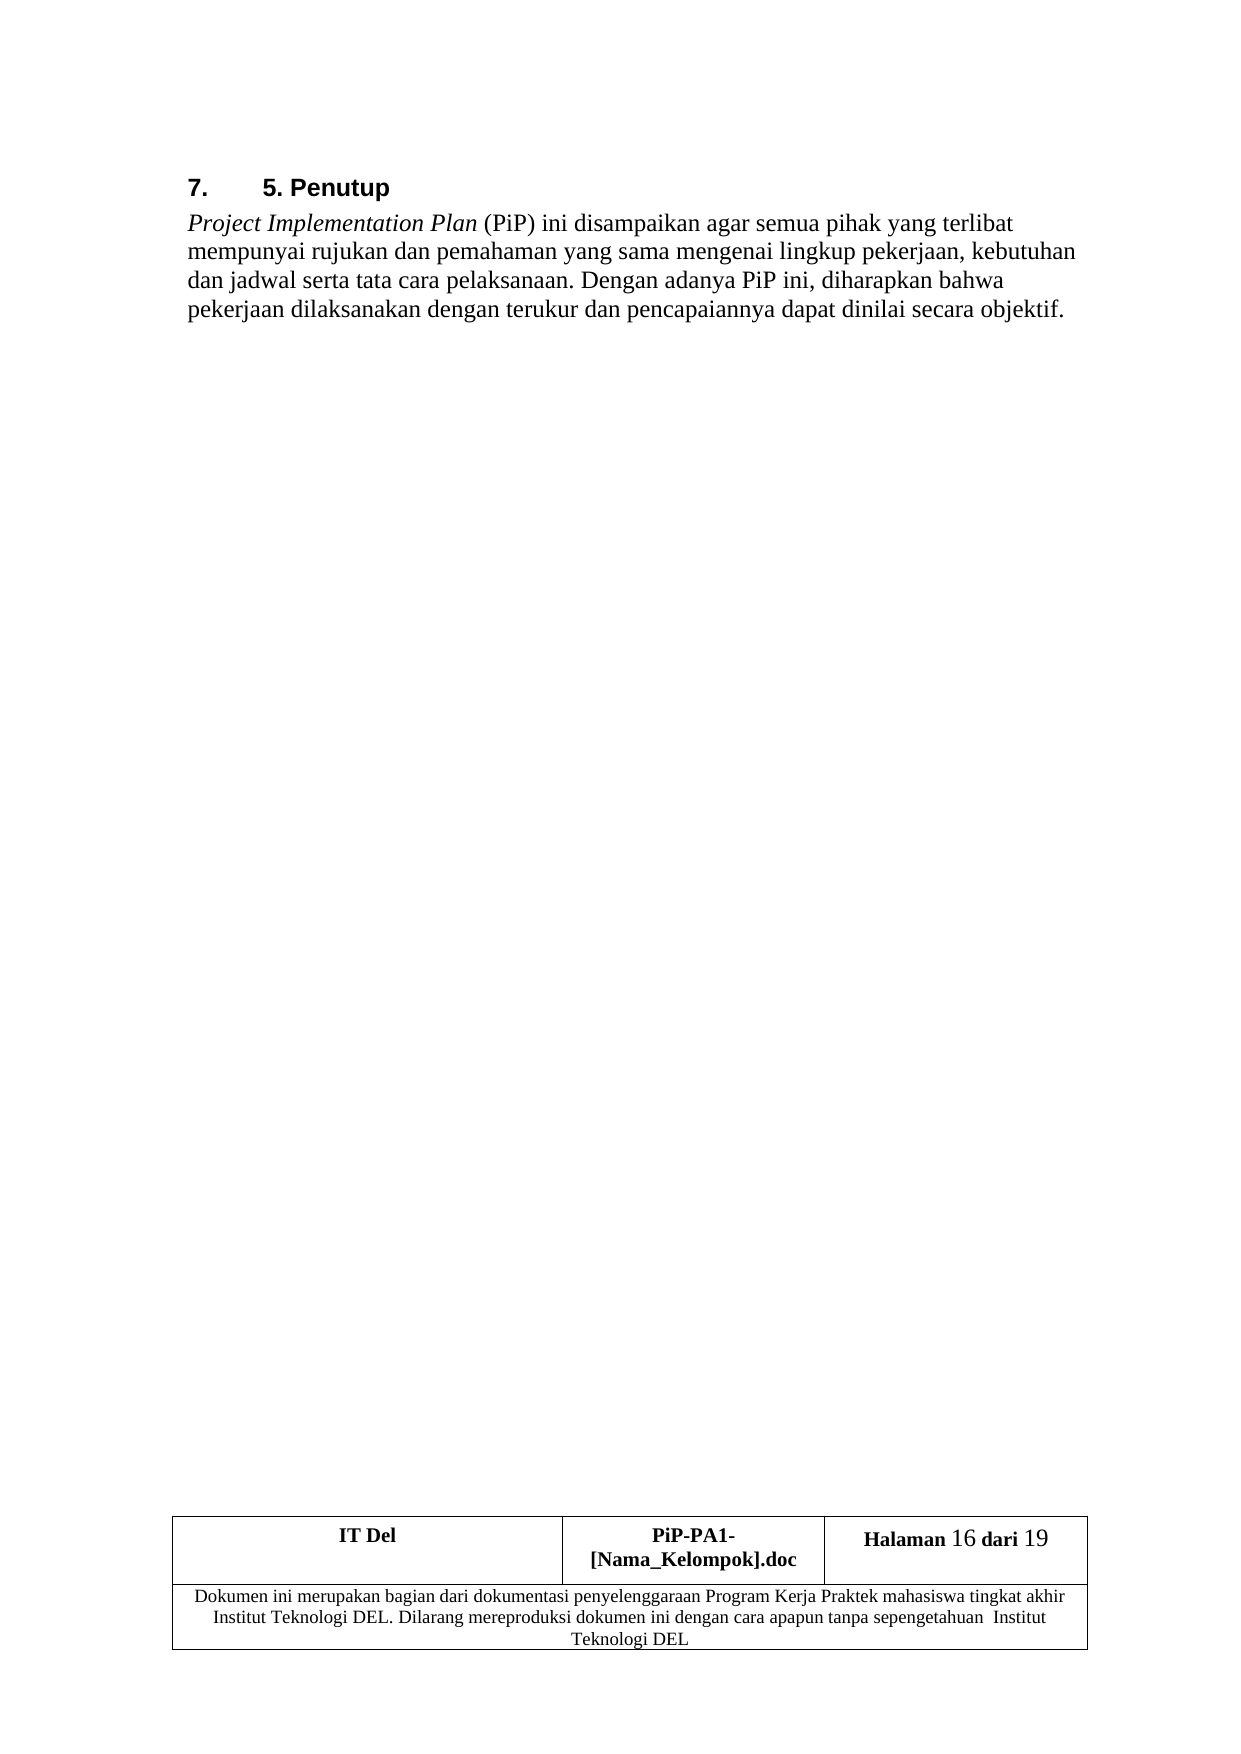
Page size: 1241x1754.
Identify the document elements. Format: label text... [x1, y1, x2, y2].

text Project Implementation Plan (PiP) ini disampaikan agar semua pihak yang terlibat mempunyai rujukan dan pemahaman yang sama mengenai lingkup pekerjaan, kebutuhan dan jadwal serta tata cara pelaksanaan. Dengan adanya PiP ini, diharapkan bahwa pekerjaan dilaksanakan dengan terukur dan pencapaiannya dapat dinilai secara objektif. [187, 208, 1092, 323]
subtitle 5. Penutup [187, 173, 1092, 201]
